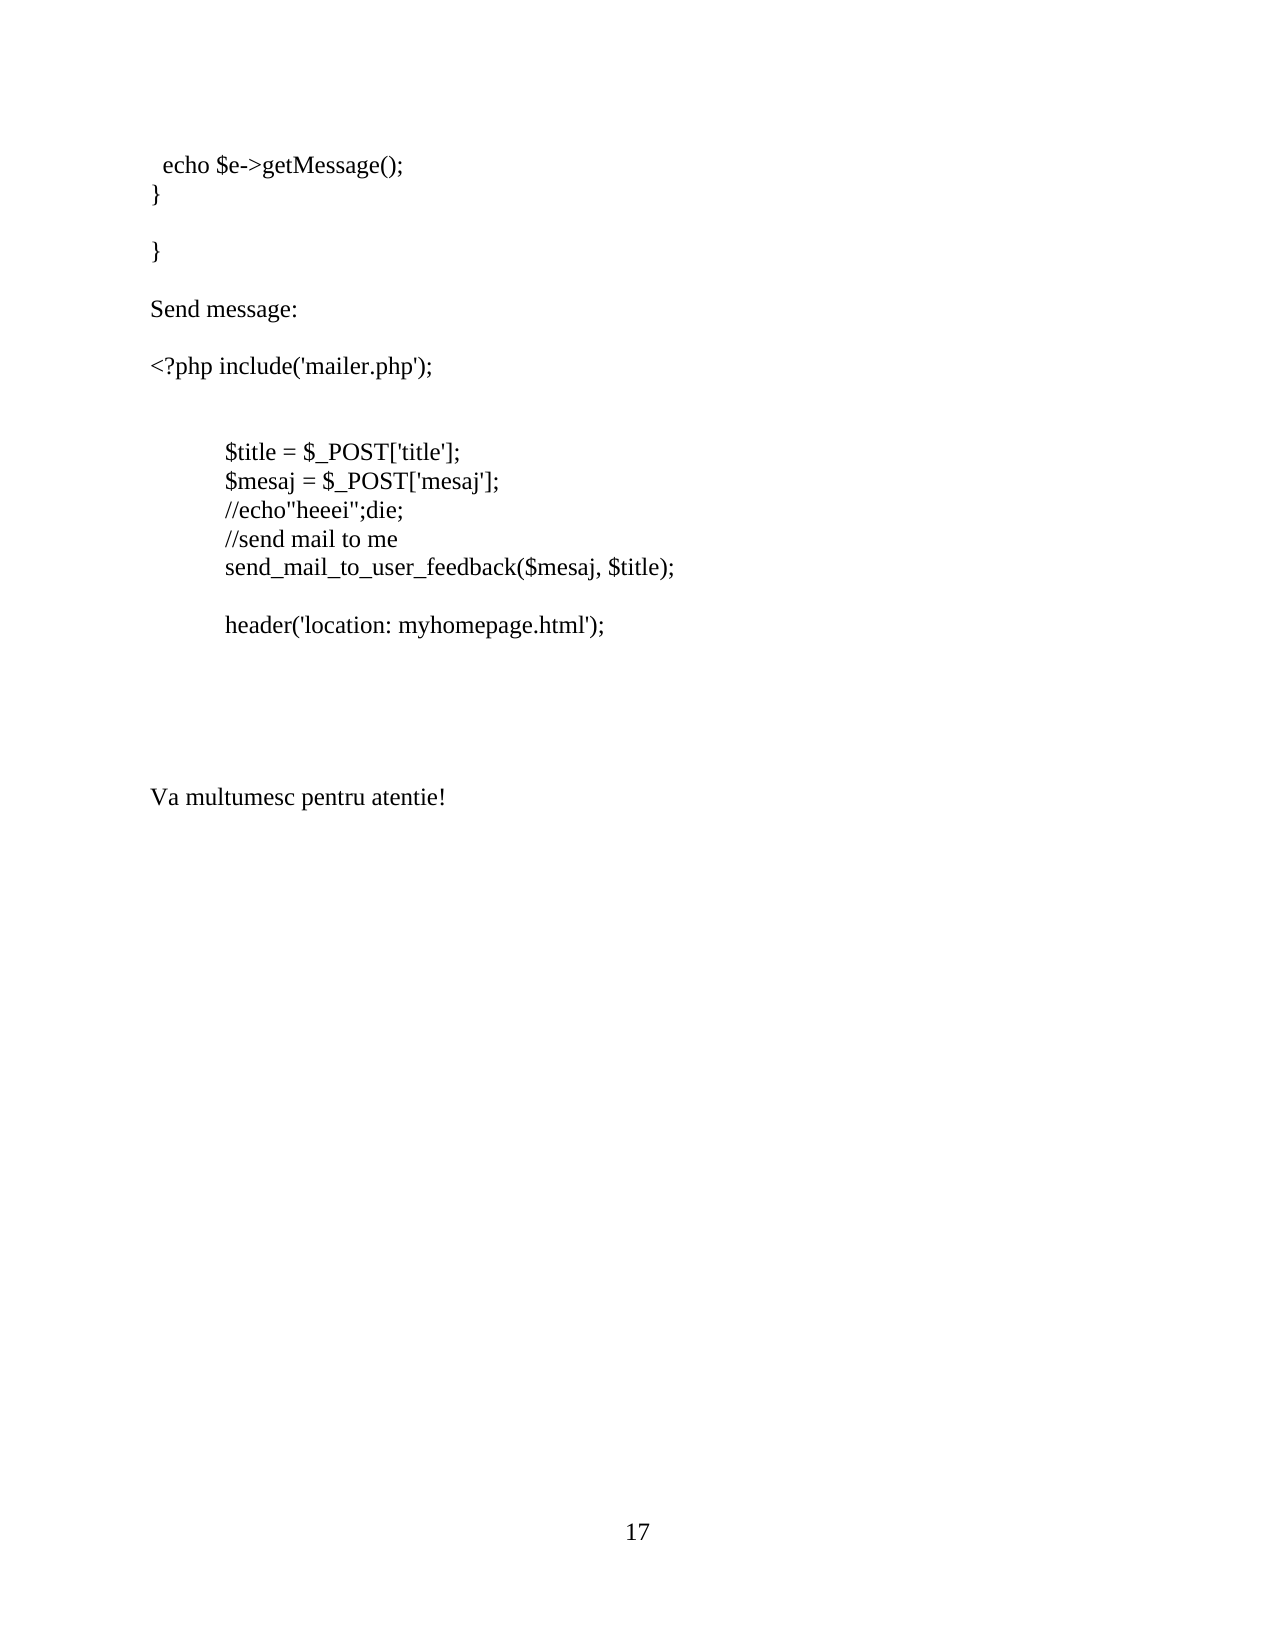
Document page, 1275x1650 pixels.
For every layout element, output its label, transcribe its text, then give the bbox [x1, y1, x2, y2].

text //send mail to me [150, 524, 1125, 552]
text $title = $_POST['title']; [150, 437, 1125, 466]
text } [150, 179, 1125, 207]
text Send message: [150, 294, 1125, 322]
text header('location: myhomepage.html'); [150, 610, 1125, 639]
text $mesaj = $_POST['mesaj']; [150, 466, 1125, 495]
text } [150, 236, 1125, 265]
text //echo"heeei";die; [150, 495, 1125, 524]
text <?php include('mailer.php'); [150, 351, 1125, 380]
text echo $e->getMessage(); [150, 150, 1125, 179]
text send_mail_to_user_feedback($mesaj, $title); [150, 552, 1125, 581]
text Va multumesc pentru atentie! [150, 782, 1125, 811]
